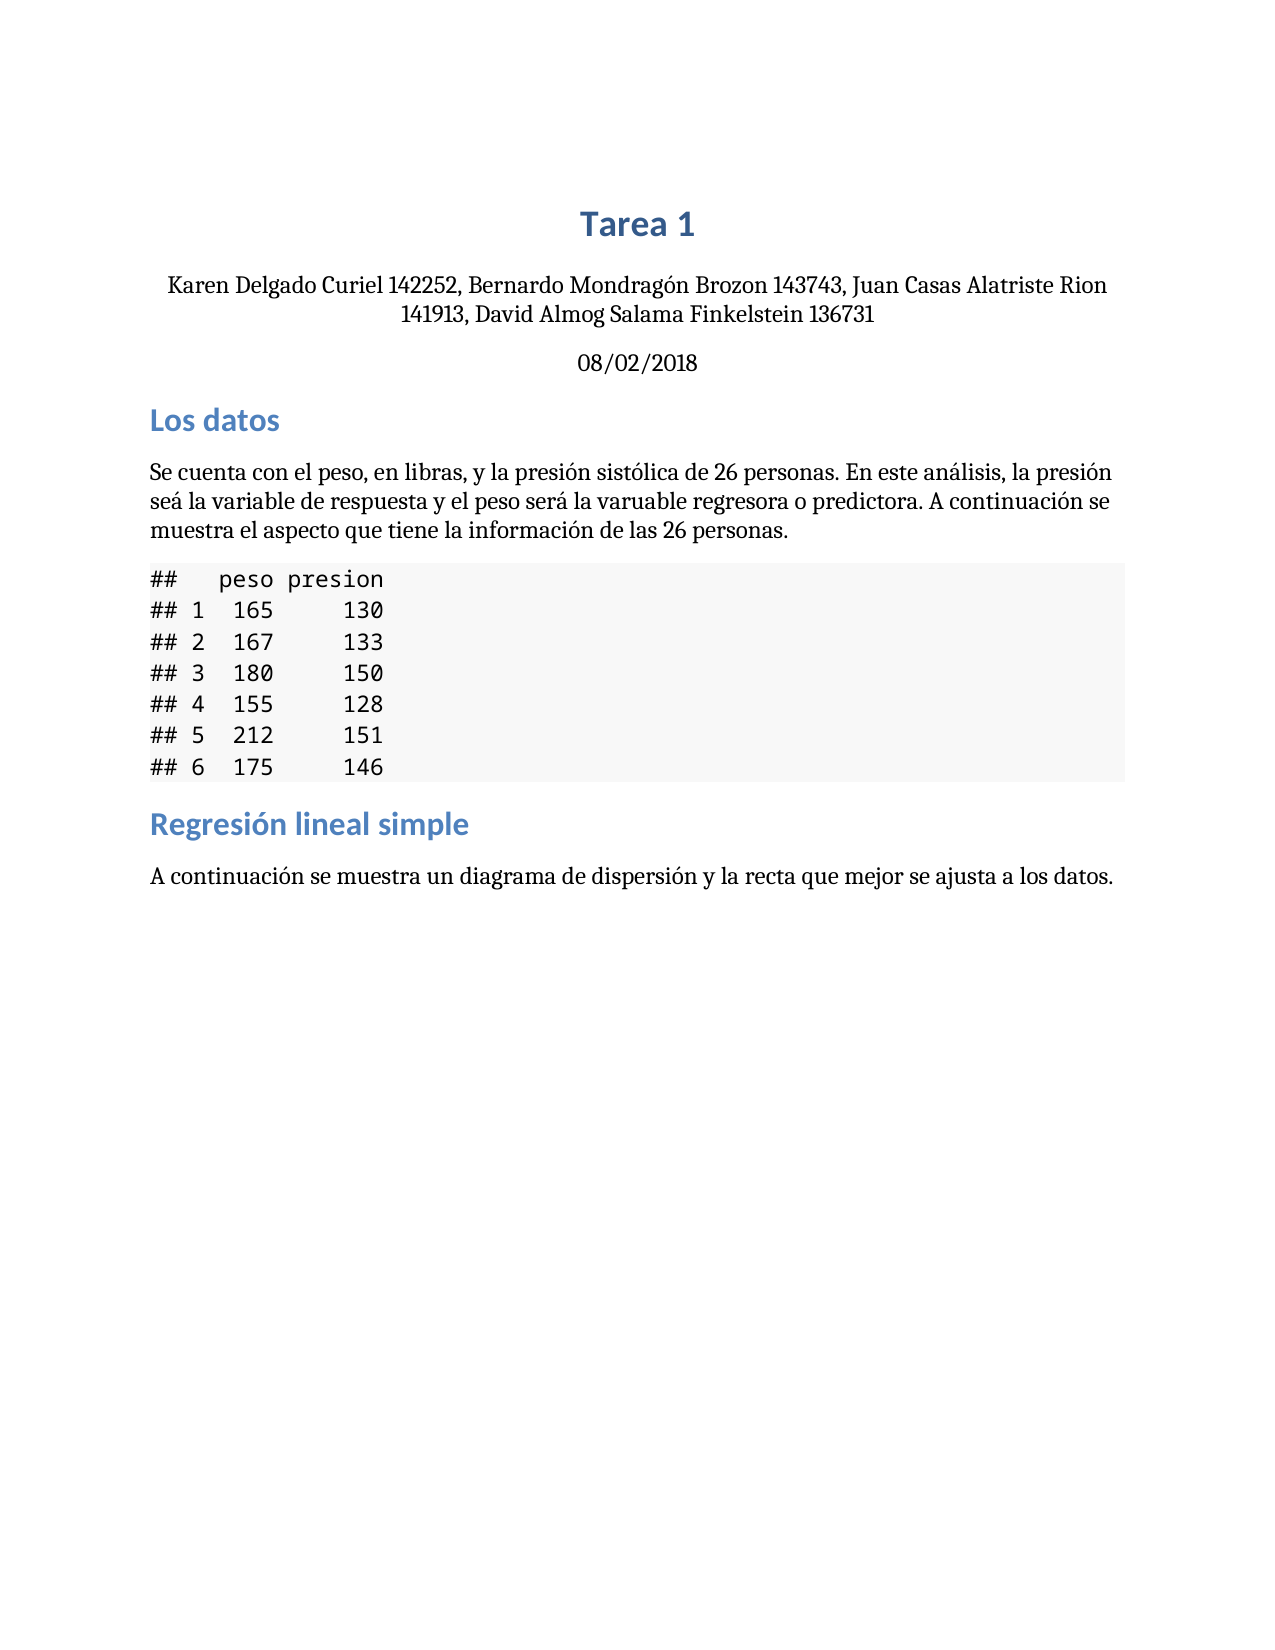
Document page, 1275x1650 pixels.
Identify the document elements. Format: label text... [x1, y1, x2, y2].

subtitle Los datos [150, 399, 1125, 439]
text 08/02/2018 [150, 349, 1125, 378]
text Se cuenta con el peso, en libras, y la presión sistólica de 26 personas. En este análisis, la presión seá la variable de respuesta y el peso será la varuable regresora o predictora. A continuación se muestra el aspecto que tiene la información de las 26 personas. [150, 458, 1125, 544]
text Karen Delgado Curiel 142252, Bernardo Mondragón Brozon 143743, Juan Casas Alatriste Rion 141913, David Almog Salama Finkelstein 136731 [150, 271, 1125, 328]
title Tarea 1 [150, 200, 1125, 246]
text ## peso presion ## 1 165 130 ## 2 167 133 ## 3 180 150 ## 4 155 128 ## 5 212 151 ## 6 175 146 [150, 563, 1125, 782]
text A continuación se muestra un diagrama de dispersión y la recta que mejor se ajusta a los datos. [150, 862, 1125, 891]
subtitle Regresión lineal simple [150, 803, 1125, 843]
